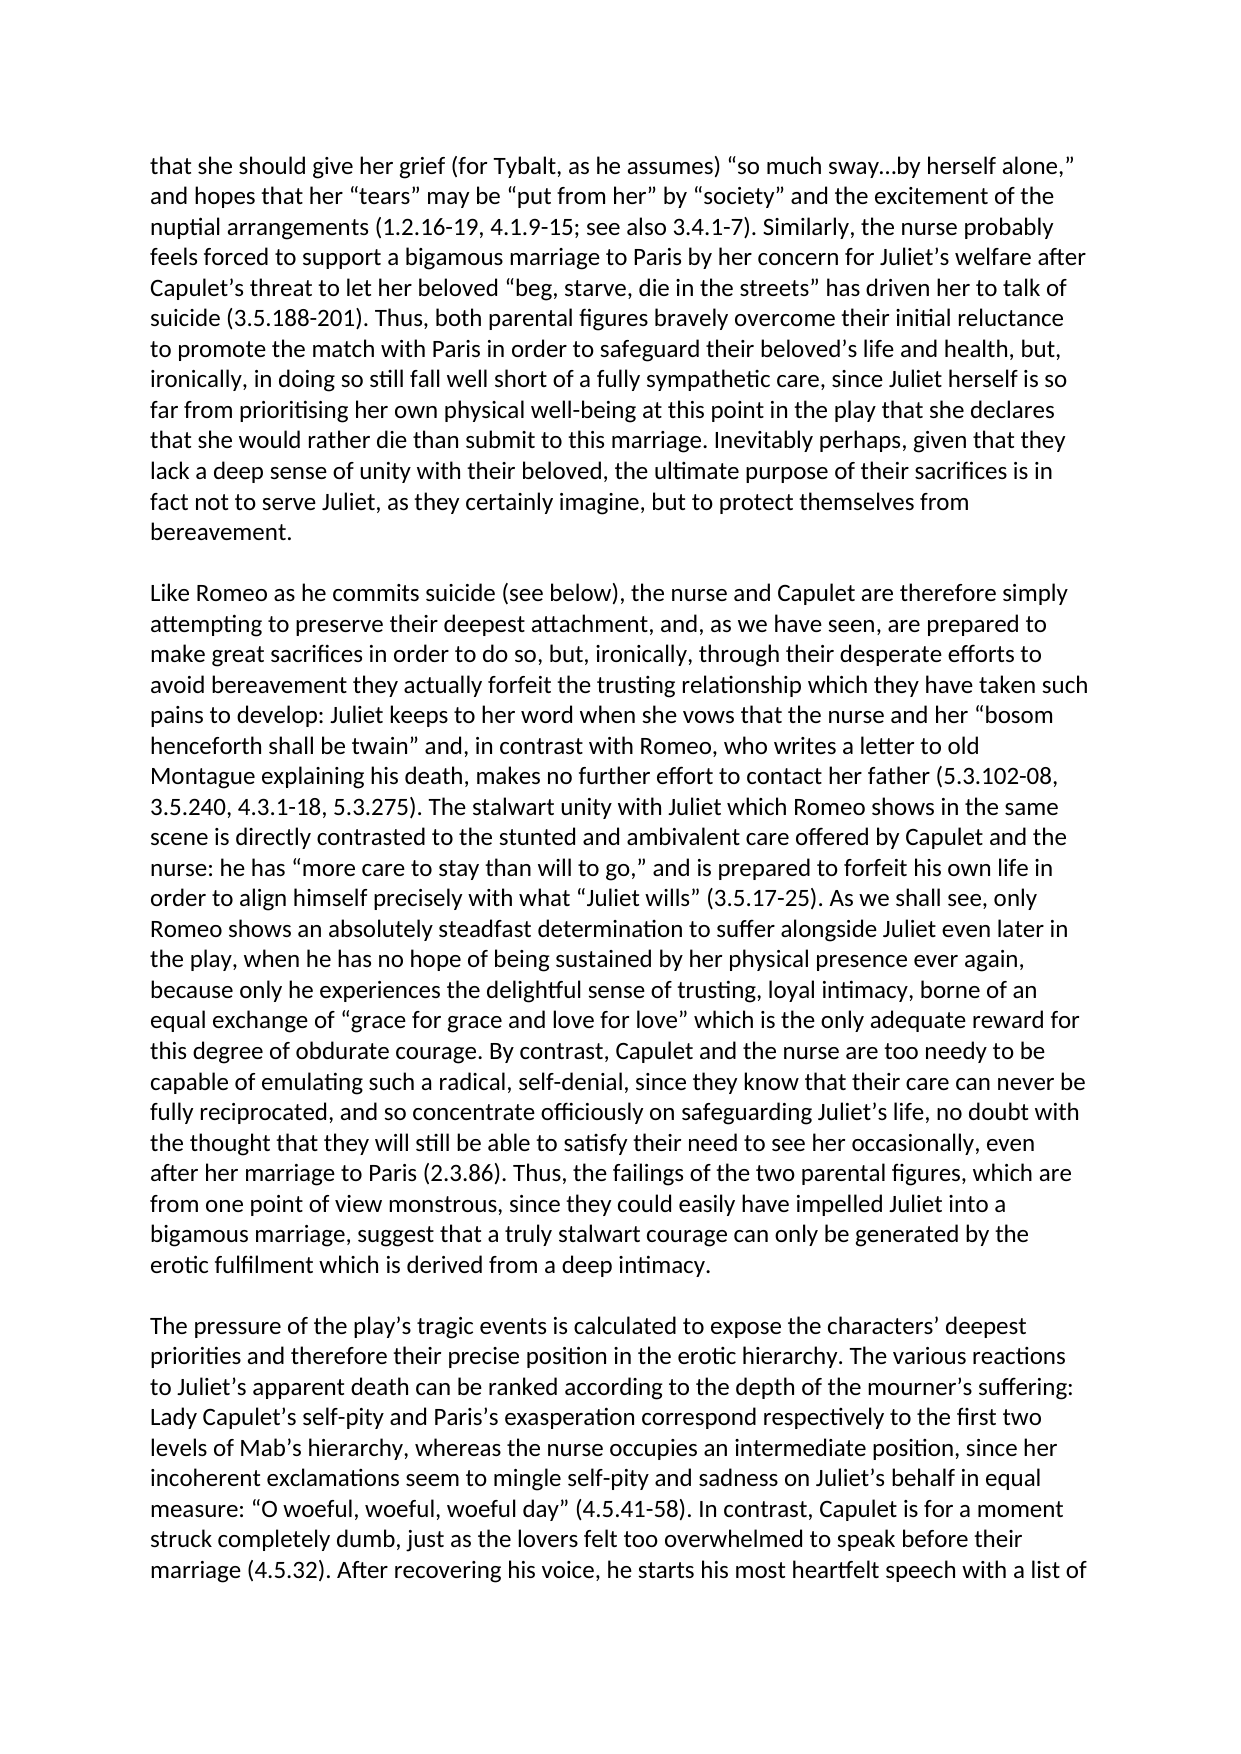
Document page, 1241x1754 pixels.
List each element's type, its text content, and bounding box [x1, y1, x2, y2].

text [150, 150, 1090, 547]
text Like Romeo as he commits suicide (see below), the nurse and Capulet are therefore simply attempting to preserve their deepest attachment, and, as we have seen, are prepared to make great sacrifices in order to do so, but, ironically, through their desperate efforts to avoid bereavement they actually forfeit the trusting relationship which they have taken such pains to develop: Juliet keeps to her word when she vows that the nurse and her “bosom henceforth shall be twain” and, in contrast with Romeo, who writes a letter to old Montague explaining his death, makes no further effort to contact her father (5.3.102-08, 3.5.240, 4.3.1-18, 5.3.275). The stalwart unity with Juliet which Romeo shows in the same scene is directly contrasted to the stunted and ambivalent care offered by Capulet and the nurse: he has “more care to stay than will to go,” and is prepared to forfeit his own life in order to align himself precisely with what “Juliet wills” (3.5.17-25). As we shall see, only Romeo shows an absolutely steadfast determination to suffer alongside Juliet even later in the play, when he has no hope of being sustained by her physical presence ever again, because only he experiences the delightful sense of trusting, loyal intimacy, borne of an equal exchange of “grace for grace and love for love” which is the only adequate reward for this degree of obdurate courage. By contrast, Capulet and the nurse are too needy to be capable of emulating such a radical, self-denial, since they know that their care can never be fully reciprocated, and so concentrate officiously on safeguarding Juliet’s life, no doubt with the thought that they will still be able to satisfy their need to see her occasionally, even after her marriage to Paris (2.3.86). Thus, the failings of the two parental figures, which are from one point of view monstrous, since they could easily have impelled Juliet into a bigamous marriage, suggest that a truly stalwart courage can only be generated by the erotic fulfilment which is derived from a deep intimacy. [150, 577, 1090, 1279]
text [150, 1310, 1090, 1584]
